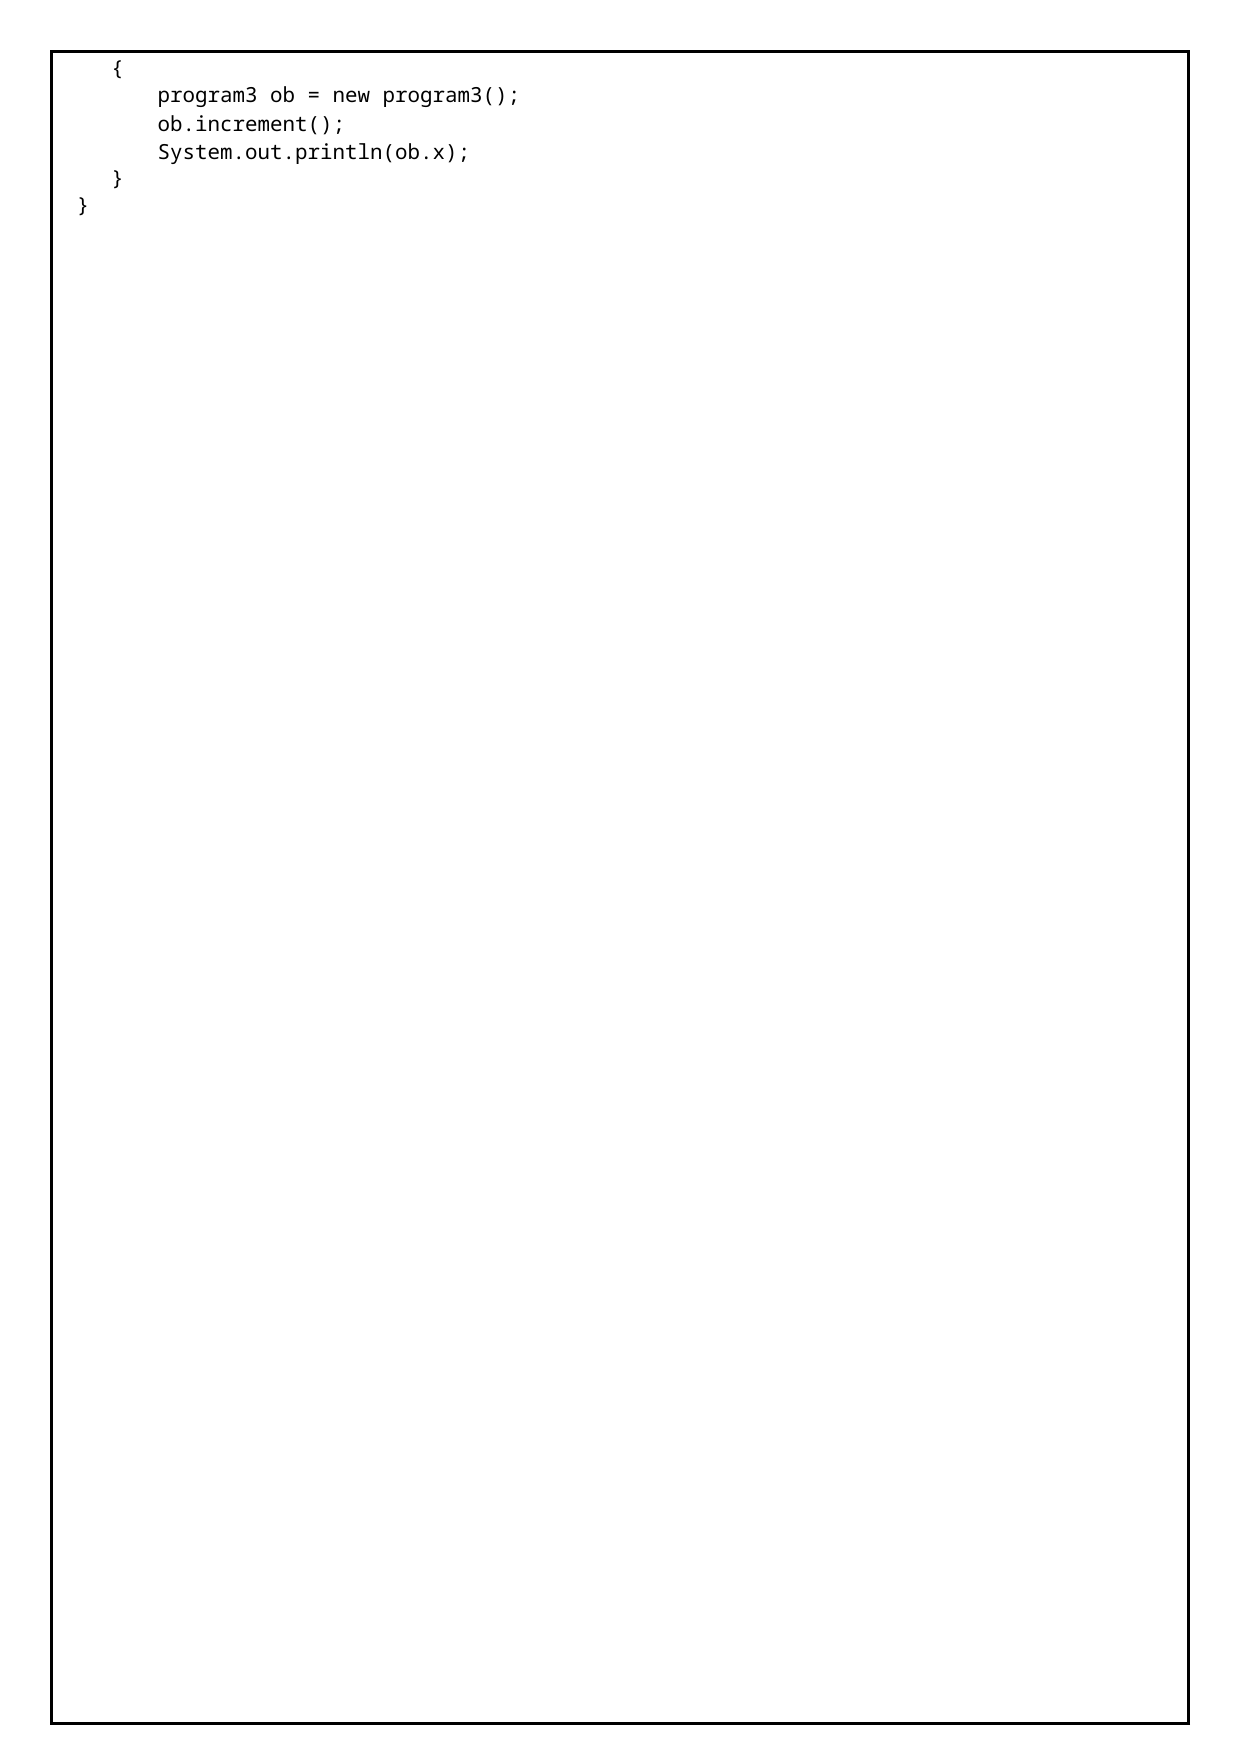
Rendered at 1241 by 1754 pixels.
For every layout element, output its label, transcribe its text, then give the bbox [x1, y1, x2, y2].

text } [111, 166, 1128, 190]
text { [111, 56, 1128, 81]
text } [77, 190, 1128, 219]
text program3 ob = new program3(); ob.increment(); System.out.println(ob.x); [157, 81, 583, 166]
